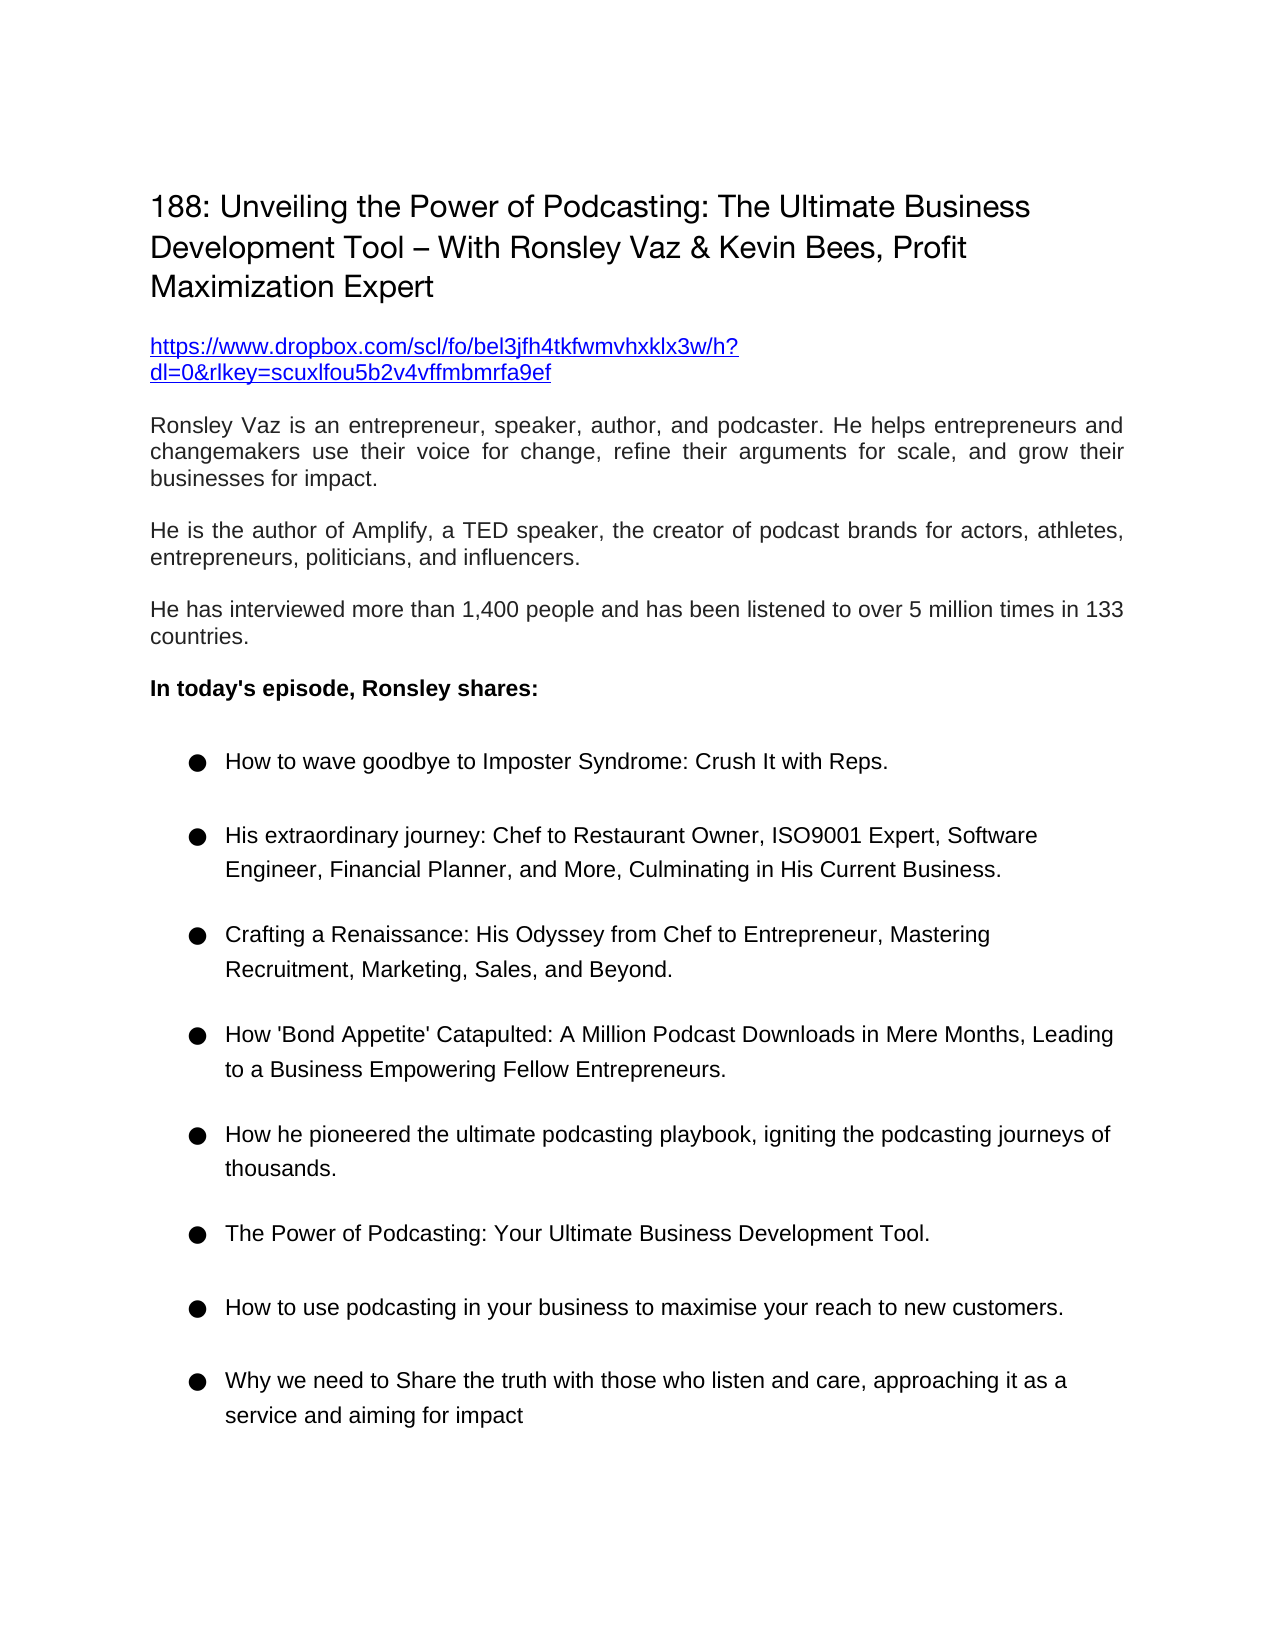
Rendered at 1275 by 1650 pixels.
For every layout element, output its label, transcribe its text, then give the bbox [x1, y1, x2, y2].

text In today's episode, Ronsley shares: [150, 675, 1125, 702]
list How 'Bond Appetite' Catapulted: A Million Podcast Downloads in Mere Months, Leading to a Business Empowering Fellow Entrepreneurs. [187, 1008, 1125, 1082]
list How to wave goodbye to Imposter Syndrome: Crush It with Reps. [187, 736, 1125, 783]
text He has interviewed more than 1,400 people and has been listened to over 5 million times in 133 countries. [150, 596, 1125, 649]
list Crafting a Renaissance: His Odyssey from Chef to Entrepreneur, Mastering Recruitment, Marketing, Sales, and Beyond. [187, 909, 1125, 982]
text Ronsley Vaz is an entrepreneur, speaker, author, and podcaster. He helps entrepreneurs and changemakers use their voice for change, refine their arguments for scale, and grow their businesses for impact. [150, 412, 1125, 491]
subtitle 188: Unveiling the Power of Podcasting: The Ultimate Business Development Tool – With Ronsley Vaz & Kevin Bees, Profit Maximization Expert [150, 187, 1125, 307]
list How he pioneered the ultimate podcasting playbook, igniting the podcasting journeys of thousands. [187, 1108, 1125, 1182]
text https://www.dropbox.com/scl/fo/bel3jfh4tkfwmvhxklx3w/h?dl=0&rlkey=scuxlfou5b2v4vffmbmrfa9ef [150, 333, 1125, 386]
list Why we need to Share the truth with those who listen and care, approaching it as a service and aiming for impact [187, 1354, 1125, 1428]
list The Power of Podcasting: Your Ultimate Business Development Tool. [187, 1208, 1125, 1255]
text He is the author of Amplify, a TED speaker, the creator of podcast brands for actors, athletes, entrepreneurs, politicians, and influencers. [150, 517, 1125, 570]
list His extraordinary journey: Chef to Restaurant Owner, ISO9001 Expert, Software Engineer, Financial Planner, and More, Culminating in His Current Business. [187, 809, 1125, 882]
list How to use podcasting in your business to maximise your reach to new customers. [187, 1281, 1125, 1328]
